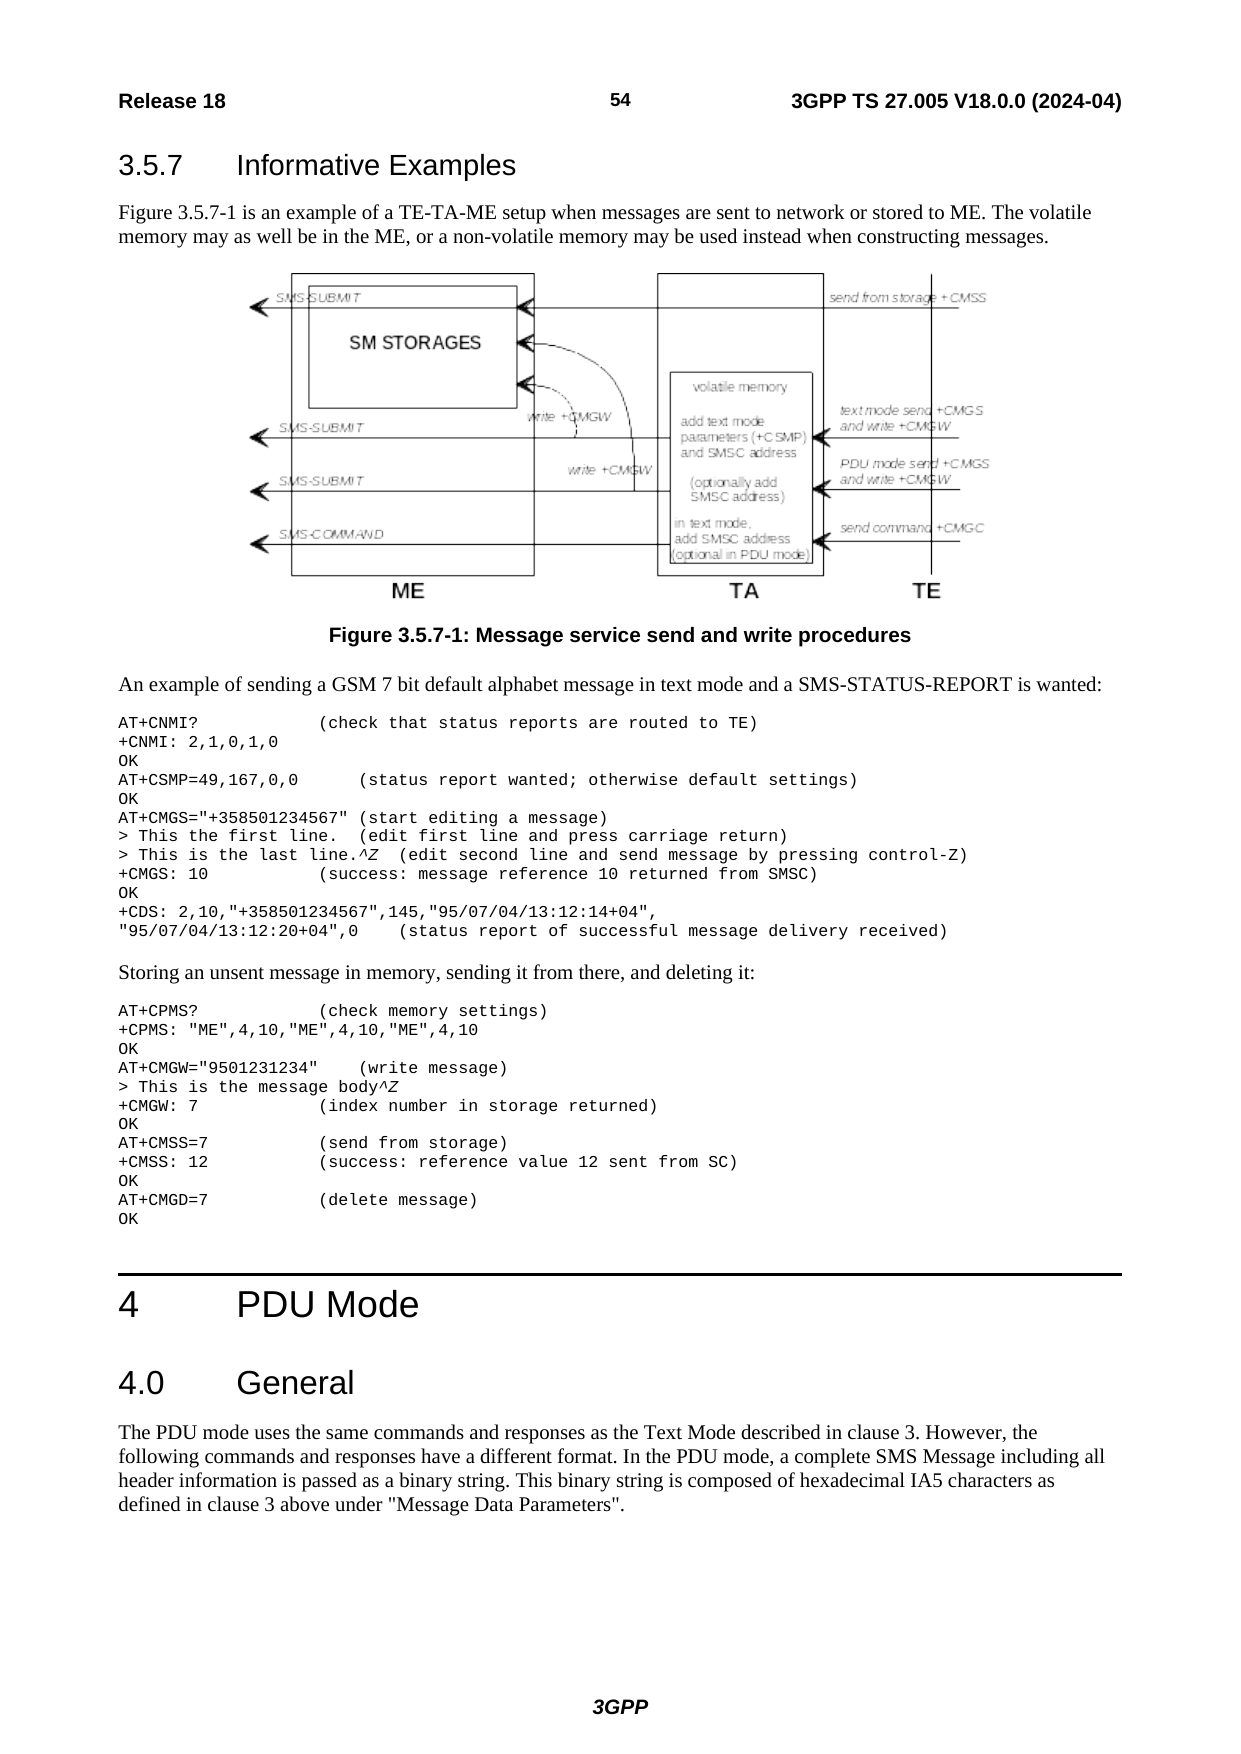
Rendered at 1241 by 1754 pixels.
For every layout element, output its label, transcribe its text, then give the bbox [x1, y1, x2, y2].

text OK [118, 753, 1122, 771]
text AT+CMGS="+358501234567" (start editing a message) [118, 809, 1122, 828]
text OK [118, 1041, 1122, 1059]
subtitle 4 PDU Mode [118, 1276, 1122, 1325]
text The PDU mode uses the same commands and responses as the Text Mode described in clause 3. However, the following commands and responses have a different format. In the PDU mode, a complete SMS Message including all header information is passed as a binary string. This binary string is composed of hexadecimal IA5 characters as defined in clause 3 above under "Message Data Parameters". [118, 1420, 1122, 1516]
text An example of sending a GSM 7 bit default alphabet message in text mode and a SMS-STATUS-REPORT is wanted: [118, 672, 1122, 696]
text AT+CMGW="9501231234" (write message) [118, 1059, 1122, 1078]
text AT+CMSS=7 (send from storage) [118, 1135, 1122, 1154]
text OK [118, 1172, 1122, 1191]
text +CDS: 2,10,"+358501234567",145,"95/07/04/13:12:14+04", [118, 903, 1122, 922]
text OK [118, 1116, 1122, 1135]
text AT+CPMS? (check memory settings) [118, 1003, 1122, 1022]
text OK [118, 1210, 1122, 1229]
text +CNMI: 2,1,0,1,0 [118, 734, 1122, 753]
text +CMGS: 10 (success: message reference 10 returned from SMSC) [118, 866, 1122, 884]
text > This is the last line.^Z (edit second line and send message by pressing control-Z) [118, 847, 1122, 866]
text > This the first line. (edit first line and press carriage return) [118, 828, 1122, 847]
subtitle 3.5.7 Informative Examples [118, 148, 1122, 181]
text +CMSS: 12 (success: reference value 12 sent from SC) [118, 1154, 1122, 1172]
text Figure 3.5.7-1 is an example of a TE-TA-ME setup when messages are sent to network or stored to ME. The volatile memory may as well be in the ME, or a non-volatile memory may be used instead when constructing messages. [118, 200, 1122, 248]
text "95/07/04/13:12:20+04",0 (status report of successful message delivery received) [118, 922, 1122, 941]
text AT+CSMP=49,167,0,0 (status report wanted; otherwise default settings) [118, 771, 1122, 790]
text AT+CMGD=7 (delete message) [118, 1191, 1122, 1210]
text +CPMS: "ME",4,10,"ME",4,10,"ME",4,10 [118, 1022, 1122, 1041]
text OK [118, 790, 1122, 809]
text AT+CNMI? (check that status reports are routed to TE) [118, 715, 1122, 734]
text OK [118, 884, 1122, 903]
text Storing an unsent message in memory, sending it from there, and deleting it: [118, 960, 1122, 984]
text Figure 3.5.7-1: Message service send and write procedures [118, 623, 1122, 647]
text +CMGW: 7 (index number in storage returned) [118, 1097, 1122, 1116]
subtitle 4.0 General [118, 1363, 1122, 1401]
text > This is the message body^Z [118, 1078, 1122, 1097]
